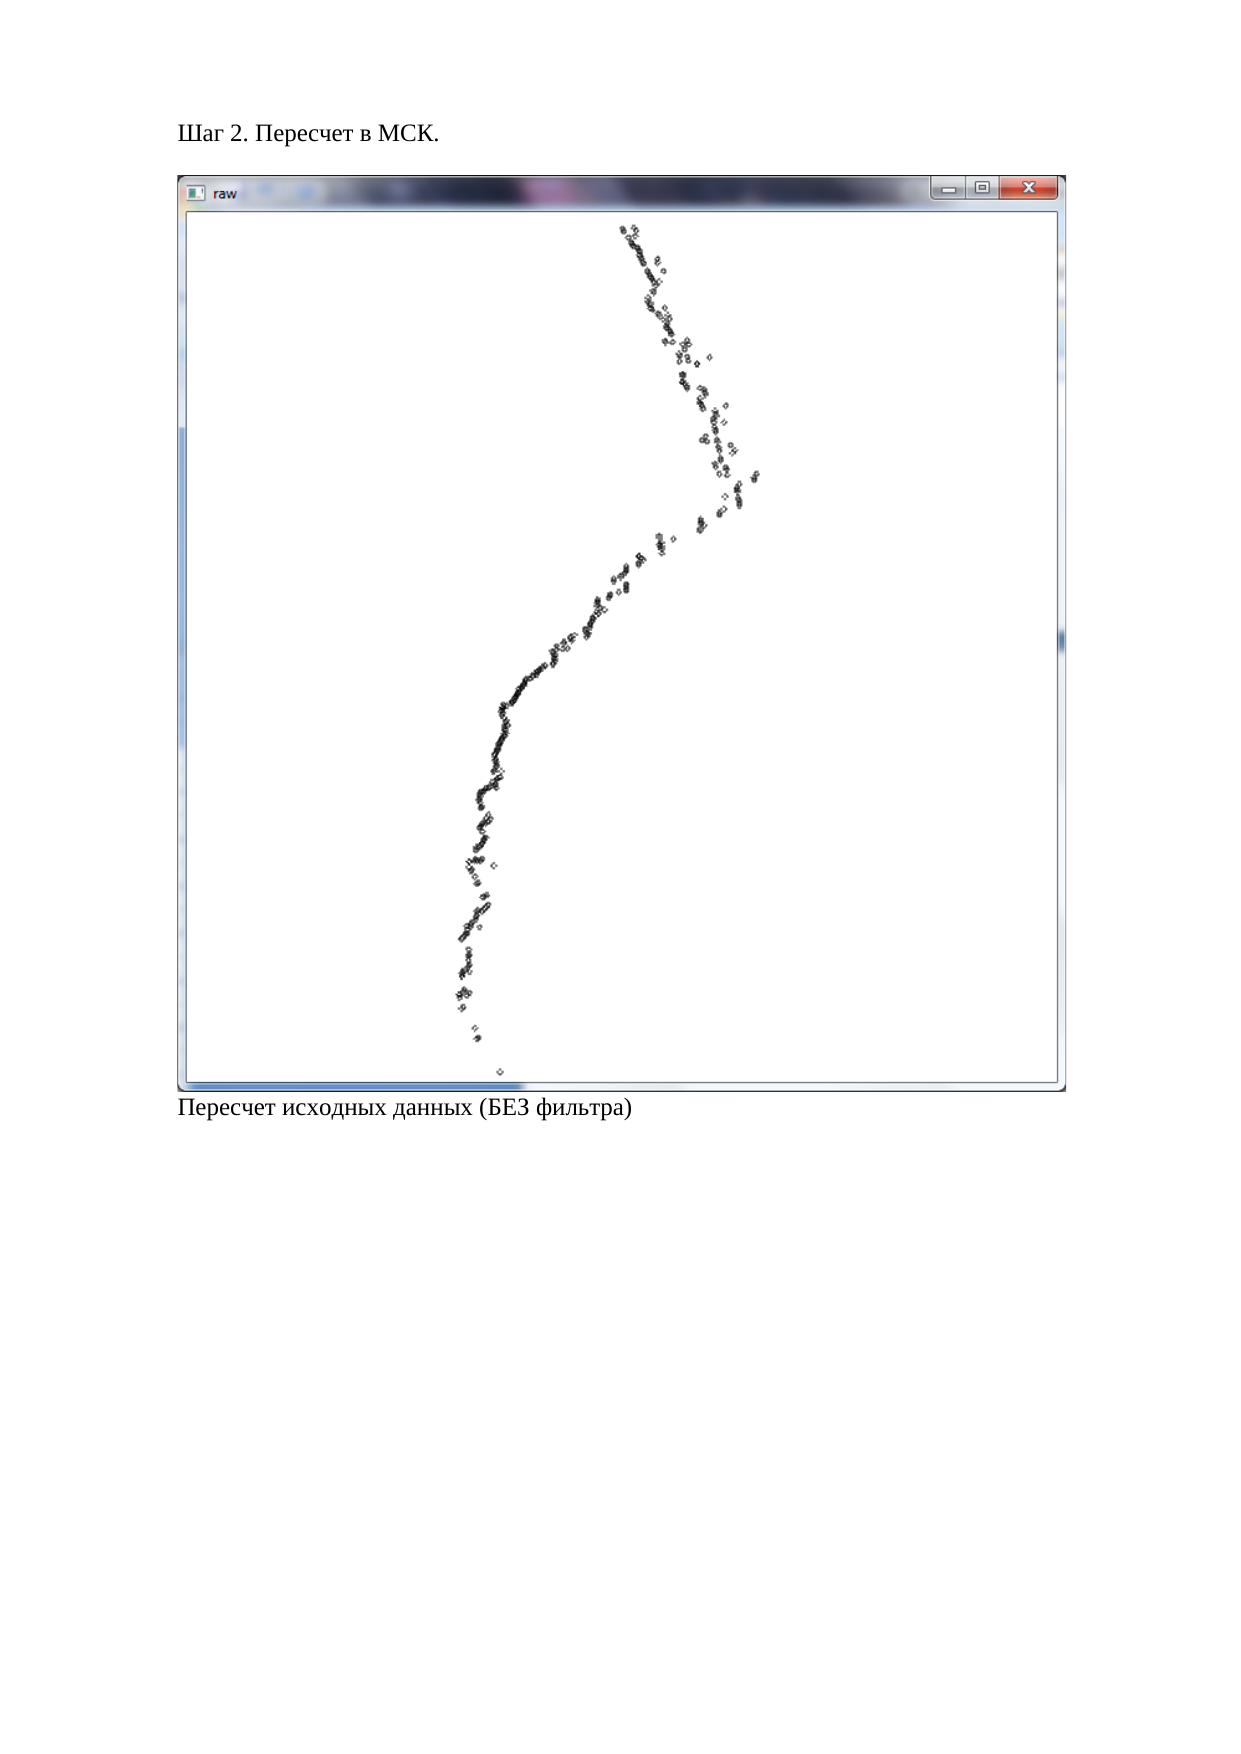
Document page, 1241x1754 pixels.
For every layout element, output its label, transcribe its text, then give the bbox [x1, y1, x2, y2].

text Шаг 2. Пересчет в МСК. [177, 118, 1152, 147]
text Пересчет исходных данных (БЕЗ фильтра) [177, 1092, 1152, 1121]
picture [177, 175, 1067, 1092]
